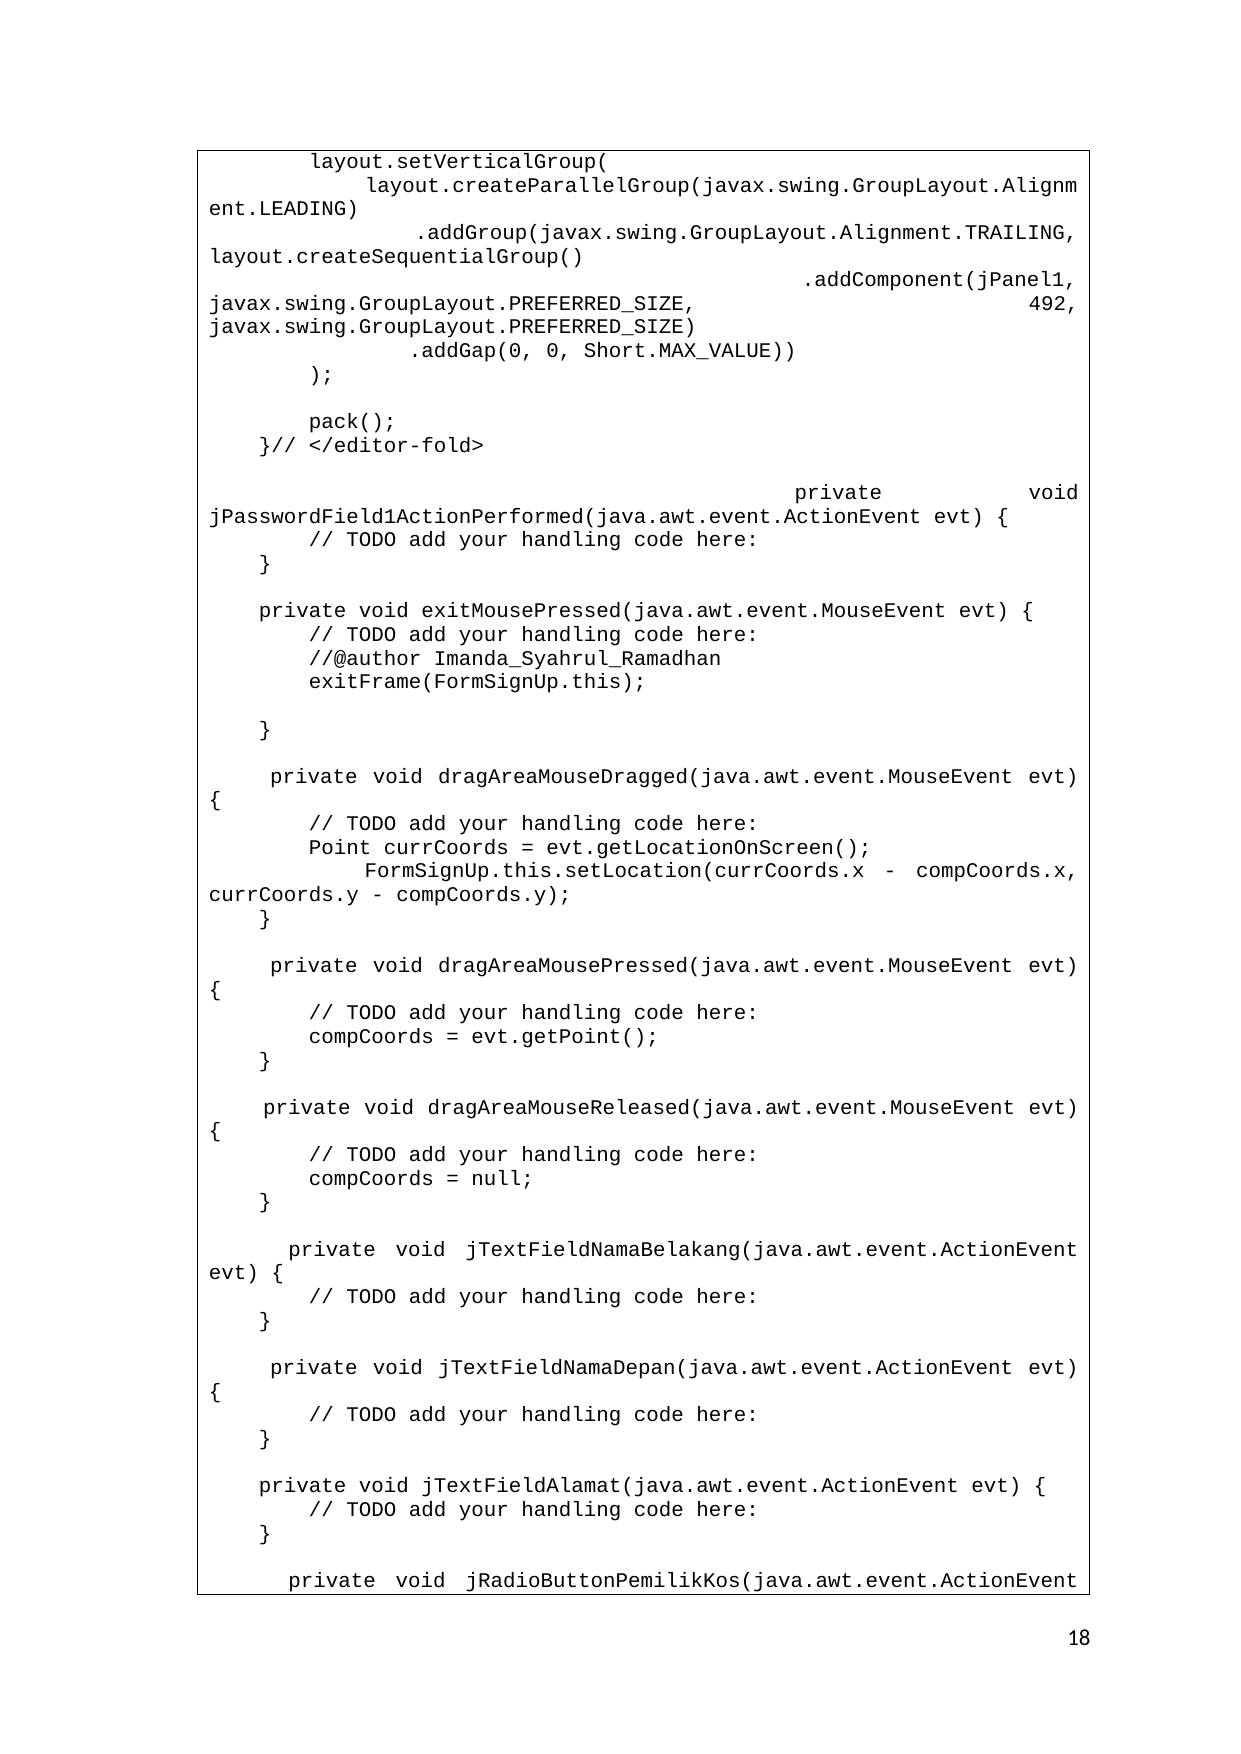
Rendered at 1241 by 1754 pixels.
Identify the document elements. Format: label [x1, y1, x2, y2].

table_cell [198, 151, 1089, 1593]
